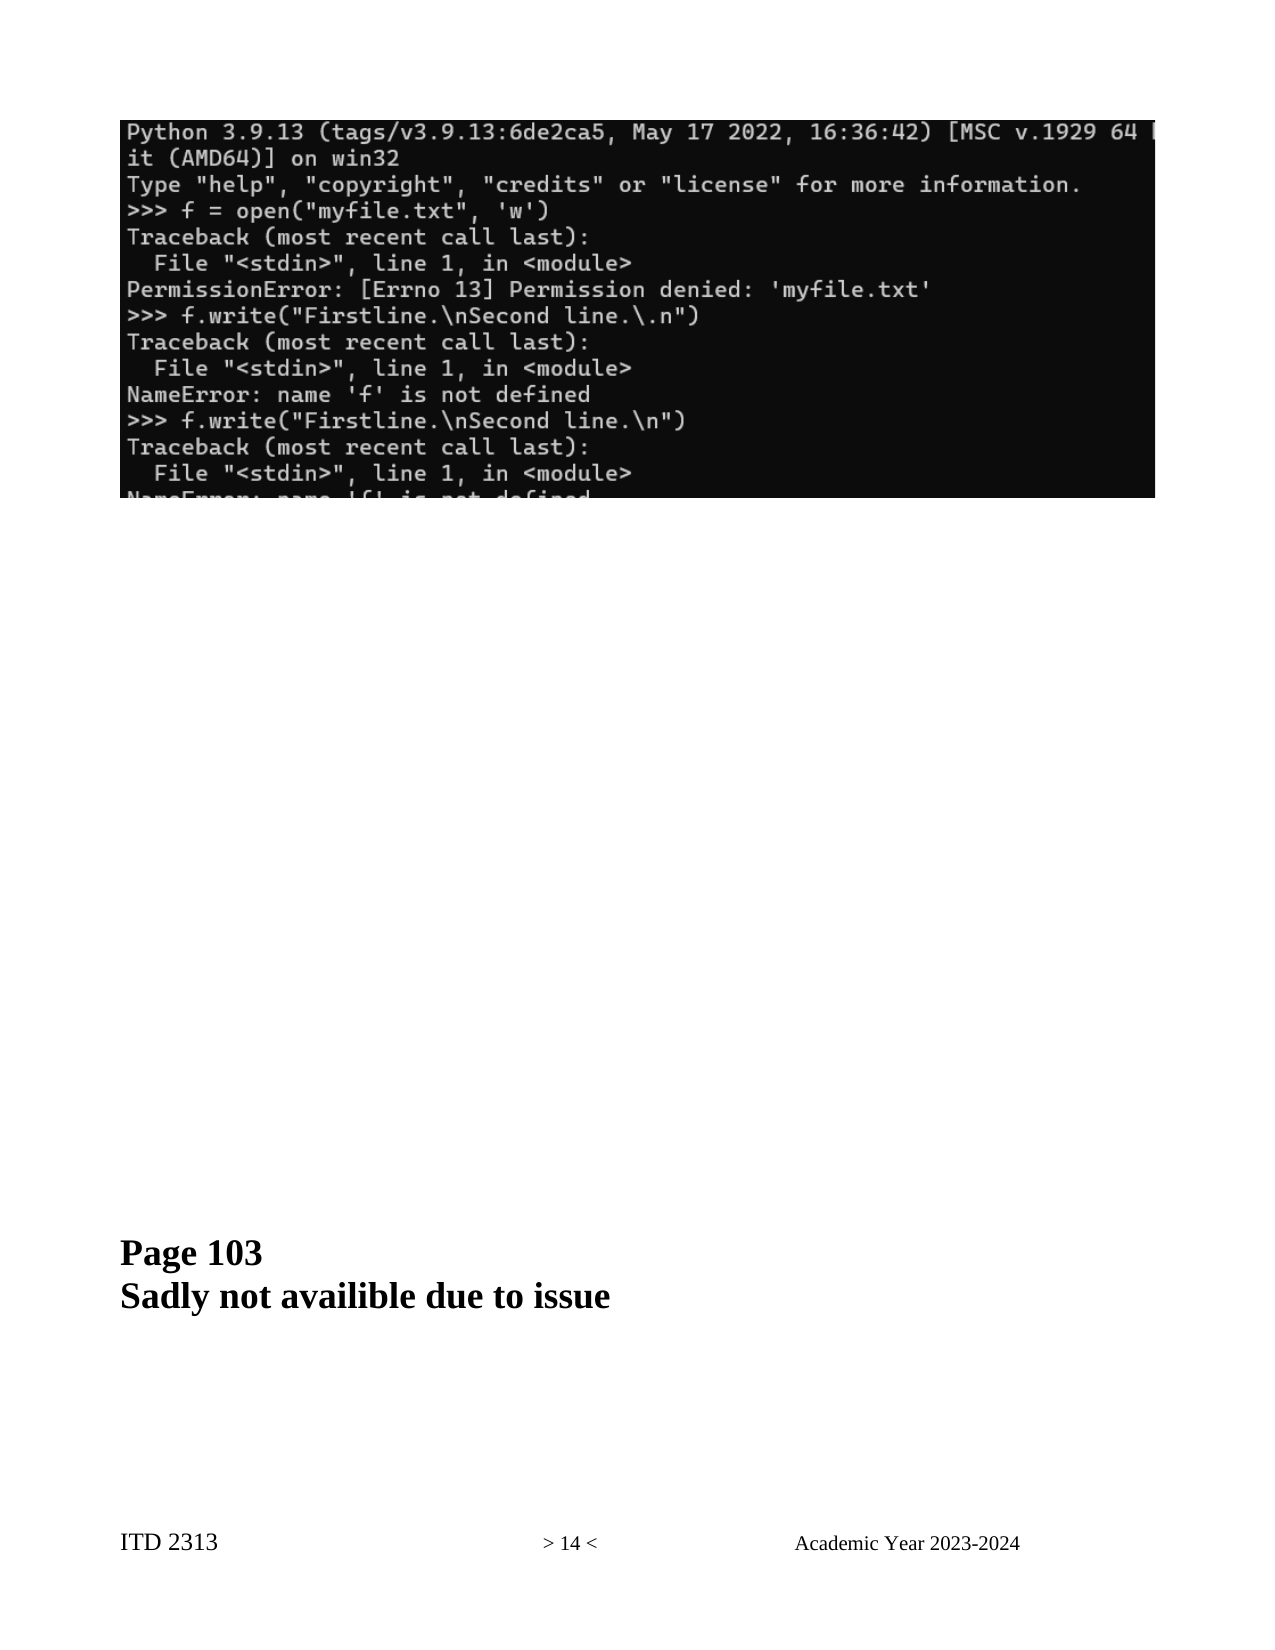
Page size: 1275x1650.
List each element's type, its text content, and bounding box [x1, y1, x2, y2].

text Sadly not availible due to issue [120, 1274, 1155, 1317]
text Page 103 [120, 1231, 1155, 1274]
picture [120, 120, 1155, 498]
